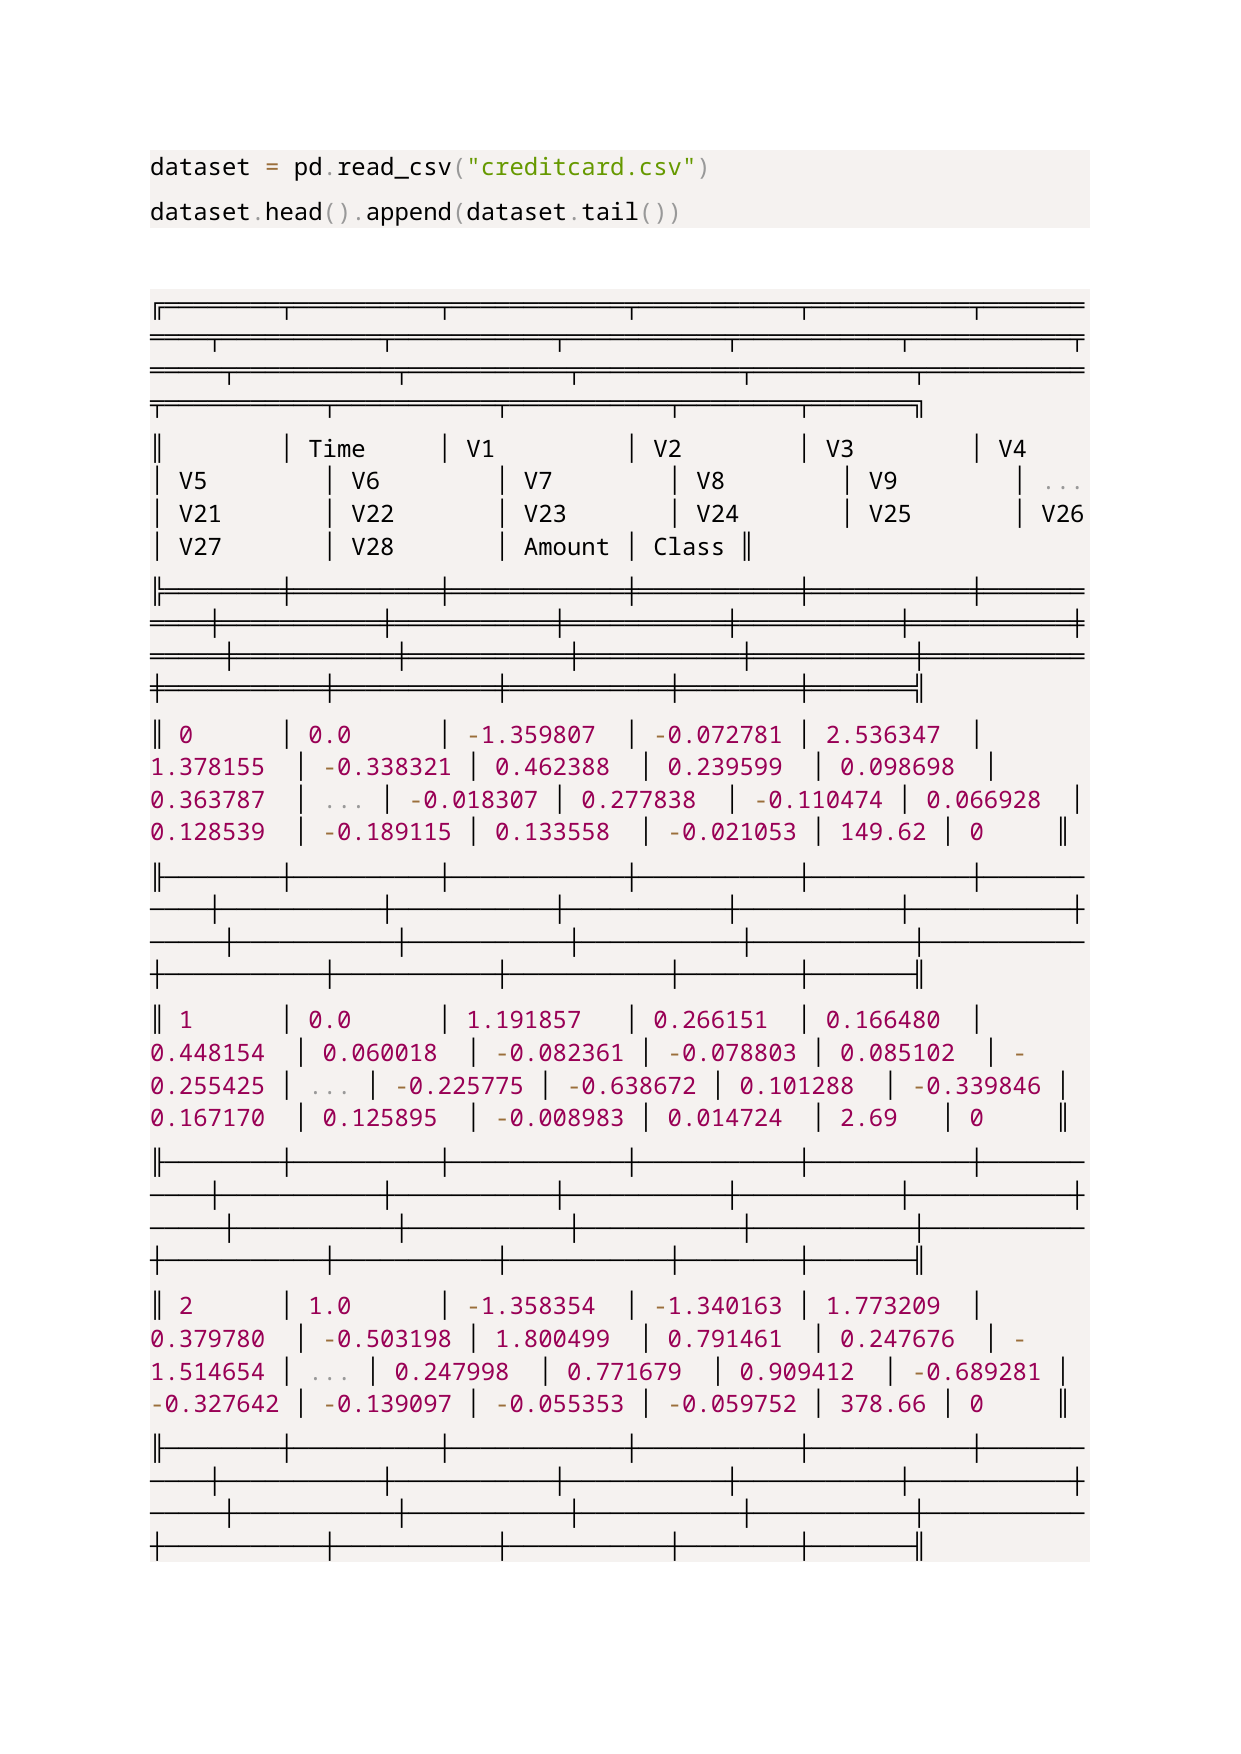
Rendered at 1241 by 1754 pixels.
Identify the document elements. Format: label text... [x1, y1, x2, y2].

text dataset.head().append(dataset.tail()) [150, 195, 1090, 228]
text ╔════════╤══════════╤════════════╤═══════════╤═══════════╤═══════════╤═══════════╤═══════════╤═══════════╤═══════════╤═══════════╤═════╤═══════════╤═══════════╤═══════════╤═══════════╤═══════════╤═══════════╤═══════════╤═══════════╤════════╤═══════╗ [150, 289, 1090, 419]
text ║ 1 │ 0.0 │ 1.191857 │ 0.266151 │ 0.166480 │ 0.448154 │ 0.060018 │ -0.082361 │ -0.078803 │ 0.085102 │ -0.255425 │ ... │ -0.225775 │ -0.638672 │ 0.101288 │ -0.339846 │ 0.167170 │ 0.125895 │ -0.008983 │ 0.014724 │ 2.69 │ 0 ║ [150, 1003, 1090, 1134]
text dataset = pd.read_csv("creditcard.csv") [150, 150, 1090, 183]
text ║ 2 │ 1.0 │ -1.358354 │ -1.340163 │ 1.773209 │ 0.379780 │ -0.503198 │ 1.800499 │ 0.791461 │ 0.247676 │ -1.514654 │ ... │ 0.247998 │ 0.771679 │ 0.909412 │ -0.689281 │ -0.327642 │ -0.139097 │ -0.055353 │ -0.059752 │ 378.66 │ 0 ║ [150, 1289, 1090, 1419]
text ╠════════╪══════════╪════════════╪═══════════╪═══════════╪═══════════╪═══════════╪═══════════╪═══════════╪═══════════╪═══════════╪═════╪═══════════╪═══════════╪═══════════╪═══════════╪═══════════╪═══════════╪═══════════╪═══════════╪════════╪═══════╣ [150, 574, 1090, 705]
text ║ │ Time │ V1 │ V2 │ V3 │ V4 │ V5 │ V6 │ V7 │ V8 │ V9 │ ... │ V21 │ V22 │ V23 │ V24 │ V25 │ V26 │ V27 │ V28 │ Amount │ Class ║ [150, 432, 1090, 562]
text ║ 0 │ 0.0 │ -1.359807 │ -0.072781 │ 2.536347 │ 1.378155 │ -0.338321 │ 0.462388 │ 0.239599 │ 0.098698 │ 0.363787 │ ... │ -0.018307 │ 0.277838 │ -0.110474 │ 0.066928 │ 0.128539 │ -0.189115 │ 0.133558 │ -0.021053 │ 149.62 │ 0 ║ [150, 717, 1090, 848]
